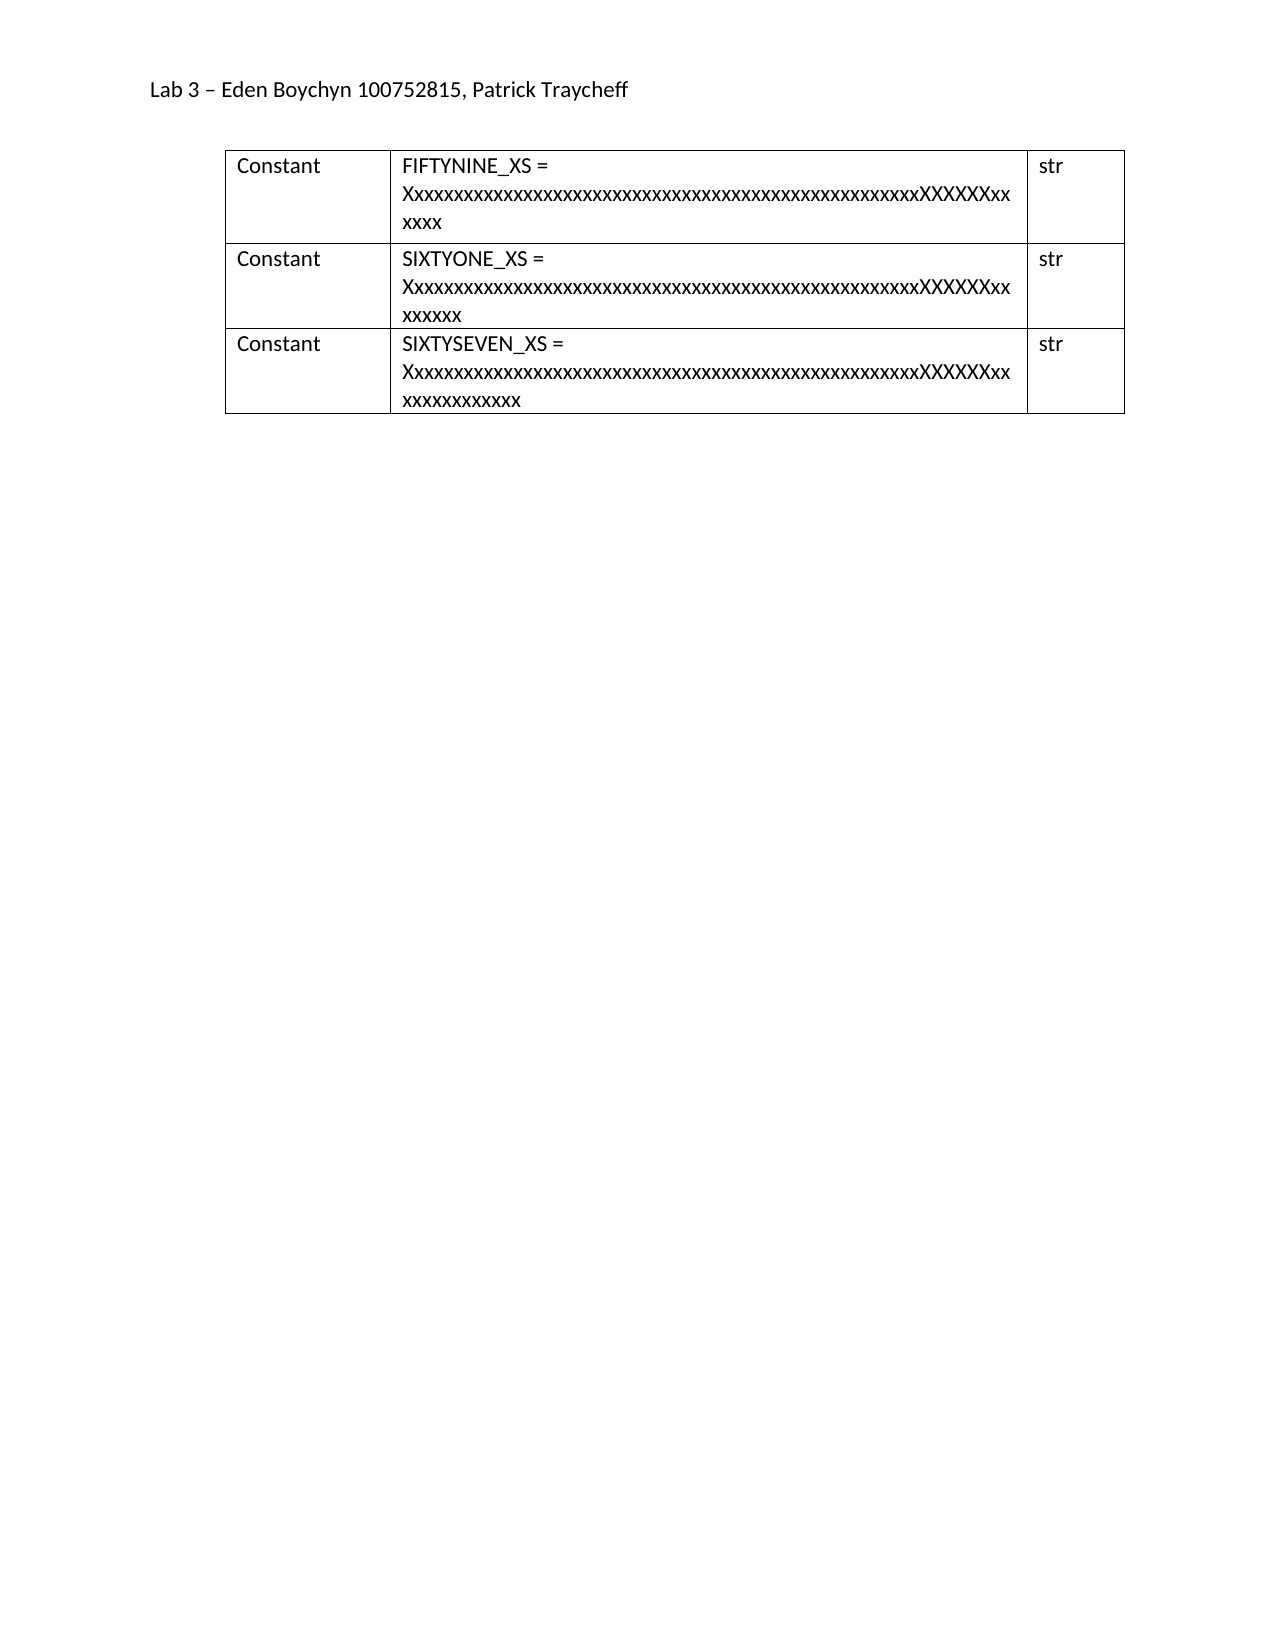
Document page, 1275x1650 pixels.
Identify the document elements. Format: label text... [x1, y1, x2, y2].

table_cell SIXTYONE_XS = XxxxxxxxxxxxxxxxxxxxxxxxxxxxxxxxxxxxxxxxxxxxxxxxxxxxXXXXXXxxxxxxxx [391, 244, 1027, 328]
table_cell Constant [226, 329, 390, 413]
table_cell Constant [226, 151, 390, 243]
table_cell str [1028, 244, 1124, 328]
table_cell FIFTYNINE_XS = XxxxxxxxxxxxxxxxxxxxxxxxxxxxxxxxxxxxxxxxxxxxxxxxxxxxXXXXXXxxxxxx [391, 151, 1027, 243]
table_cell str [1028, 151, 1124, 243]
table_cell SIXTYSEVEN_XS = XxxxxxxxxxxxxxxxxxxxxxxxxxxxxxxxxxxxxxxxxxxxxxxxxxxxXXXXXXxxxxxxxxxxxxxx [391, 329, 1027, 413]
table_cell str [1028, 329, 1124, 413]
table_cell Constant [226, 244, 390, 328]
